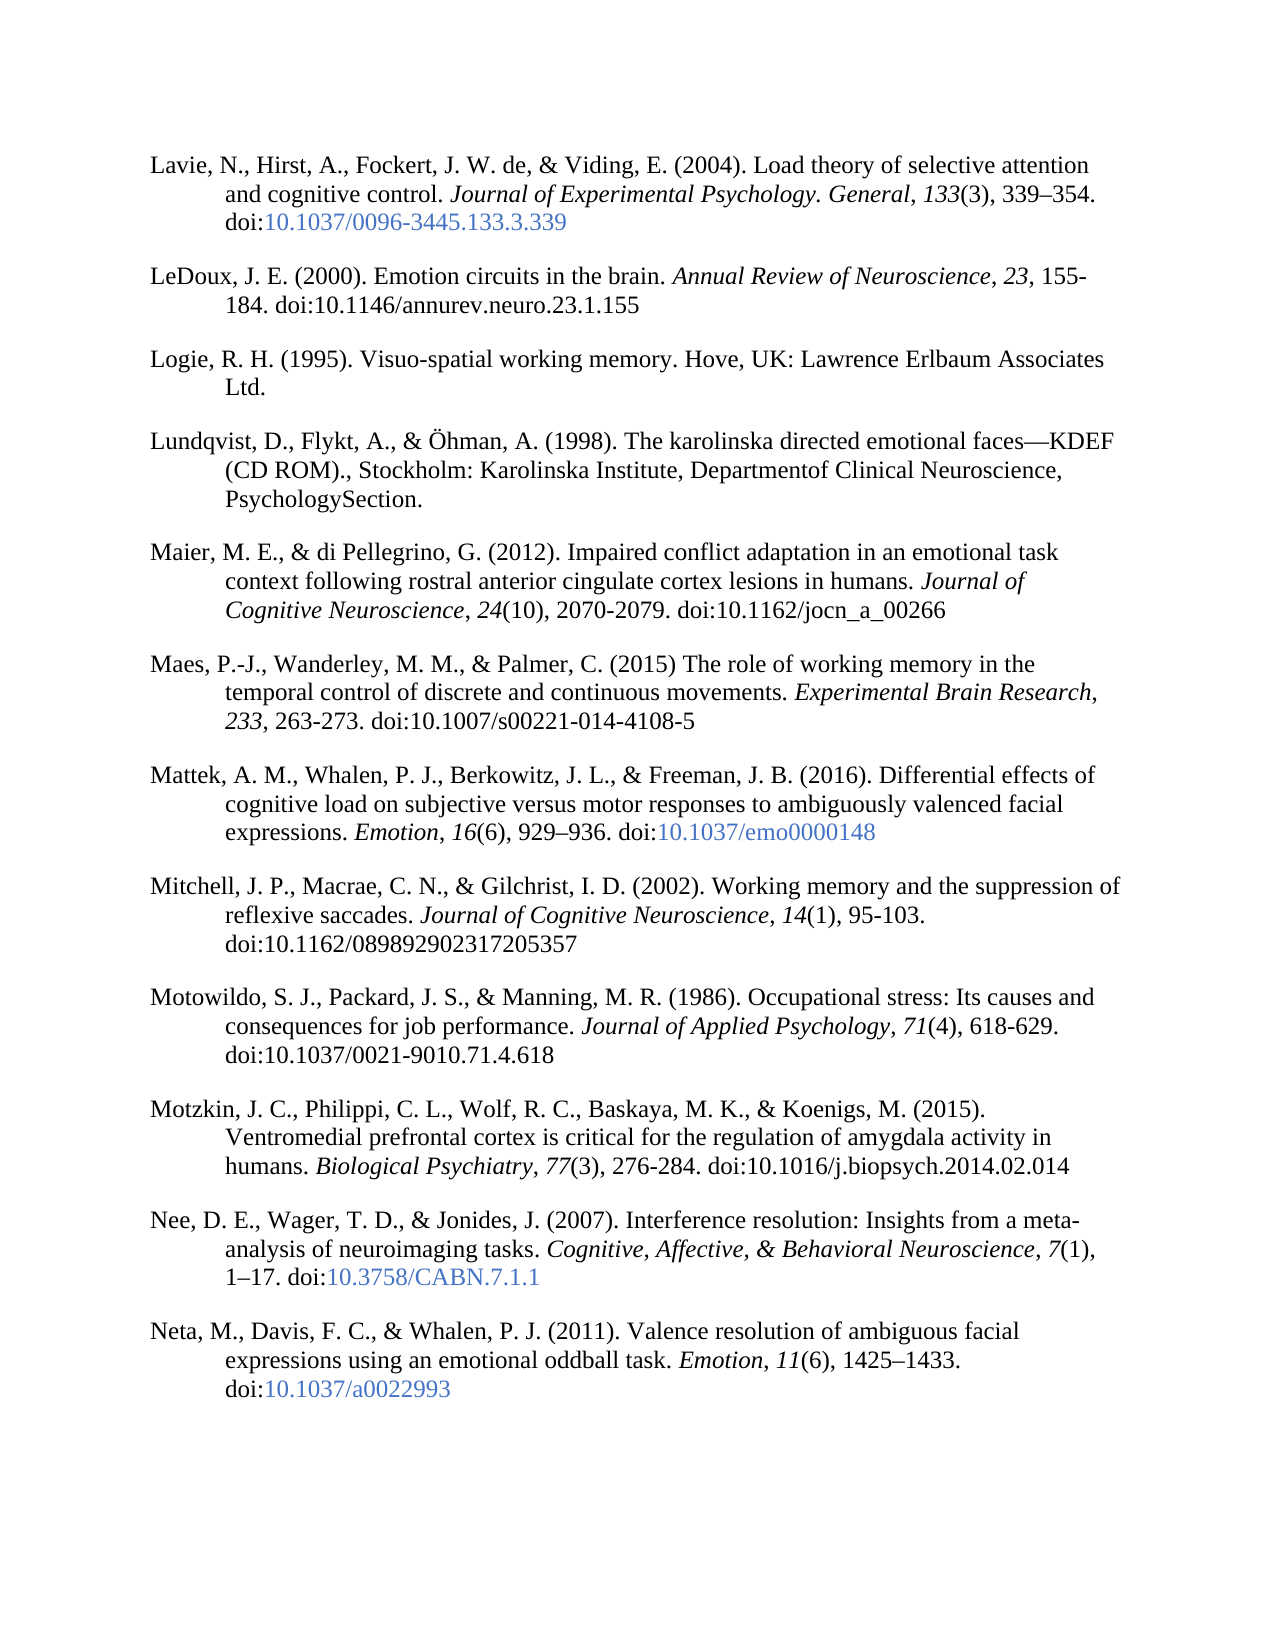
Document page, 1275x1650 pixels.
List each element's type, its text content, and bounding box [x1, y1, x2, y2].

text Maier, M. E., & di Pellegrino, G. (2012). Impaired conflict adaptation in an emotional task context following rostral anterior cingulate cortex lesions in humans. Journal of Cognitive Neuroscience, 24(10), 2070-2079. doi:10.1162/jocn_a_00266 [150, 537, 1125, 624]
text Logie, R. H. (1995). Visuo-spatial working memory. Hove, UK: Lawrence Erlbaum Associates Ltd. [150, 344, 1125, 401]
text Maes, P.-J., Wanderley, M. M., & Palmer, C. (2015) The role of working memory in the temporal control of discrete and continuous movements. Experimental Brain Research, 233, 263-273. doi:10.1007/s00221-014-4108-5 [150, 649, 1125, 735]
text Neta, M., Davis, F. C., & Whalen, P. J. (2011). Valence resolution of ambiguous facial expressions using an emotional oddball task. Emotion, 11(6), 1425–1433. doi:10.1037/a0022993 [150, 1316, 1125, 1402]
text Lundqvist, D., Flykt, A., & Öhman, A. (1998). The karolinska directed emotional faces—KDEF (CD ROM)., Stockholm: Karolinska Institute, Departmentof Clinical Neuroscience, PsychologySection. [150, 426, 1125, 512]
text Lavie, N., Hirst, A., Fockert, J. W. de, & Viding, E. (2004). Load theory of selective attention and cognitive control. Journal of Experimental Psychology. General, 133(3), 339–354. doi:10.1037/0096-3445.133.3.339 [150, 150, 1125, 236]
text Mitchell, J. P., Macrae, C. N., & Gilchrist, I. D. (2002). Working memory and the suppression of reflexive saccades. Journal of Cognitive Neuroscience, 14(1), 95-103. doi:10.1162/089892902317205357 [150, 871, 1125, 957]
text Motowildo, S. J., Packard, J. S., & Manning, M. R. (1986). Occupational stress: Its causes and consequences for job performance. Journal of Applied Psychology, 71(4), 618-629. doi:10.1037/0021-9010.71.4.618 [150, 982, 1125, 1069]
text Mattek, A. M., Whalen, P. J., Berkowitz, J. L., & Freeman, J. B. (2016). Differential effects of cognitive load on subjective versus motor responses to ambiguously valenced facial expressions. Emotion, 16(6), 929–936. doi:10.1037/emo0000148 [150, 760, 1125, 846]
text LeDoux, J. E. (2000). Emotion circuits in the brain. Annual Review of Neuroscience, 23, 155-184. doi:10.1146/annurev.neuro.23.1.155 [150, 261, 1125, 319]
text Motzkin, J. C., Philippi, C. L., Wolf, R. C., Baskaya, M. K., & Koenigs, M. (2015). Ventromedial prefrontal cortex is critical for the regulation of amygdala activity in humans. Biological Psychiatry, 77(3), 276-284. doi:10.1016/j.biopsych.2014.02.014 [150, 1094, 1125, 1180]
text Nee, D. E., Wager, T. D., & Jonides, J. (2007). Interference resolution: Insights from a meta-analysis of neuroimaging tasks. Cognitive, Affective, & Behavioral Neuroscience, 7(1), 1–17. doi:10.3758/CABN.7.1.1 [150, 1205, 1125, 1291]
